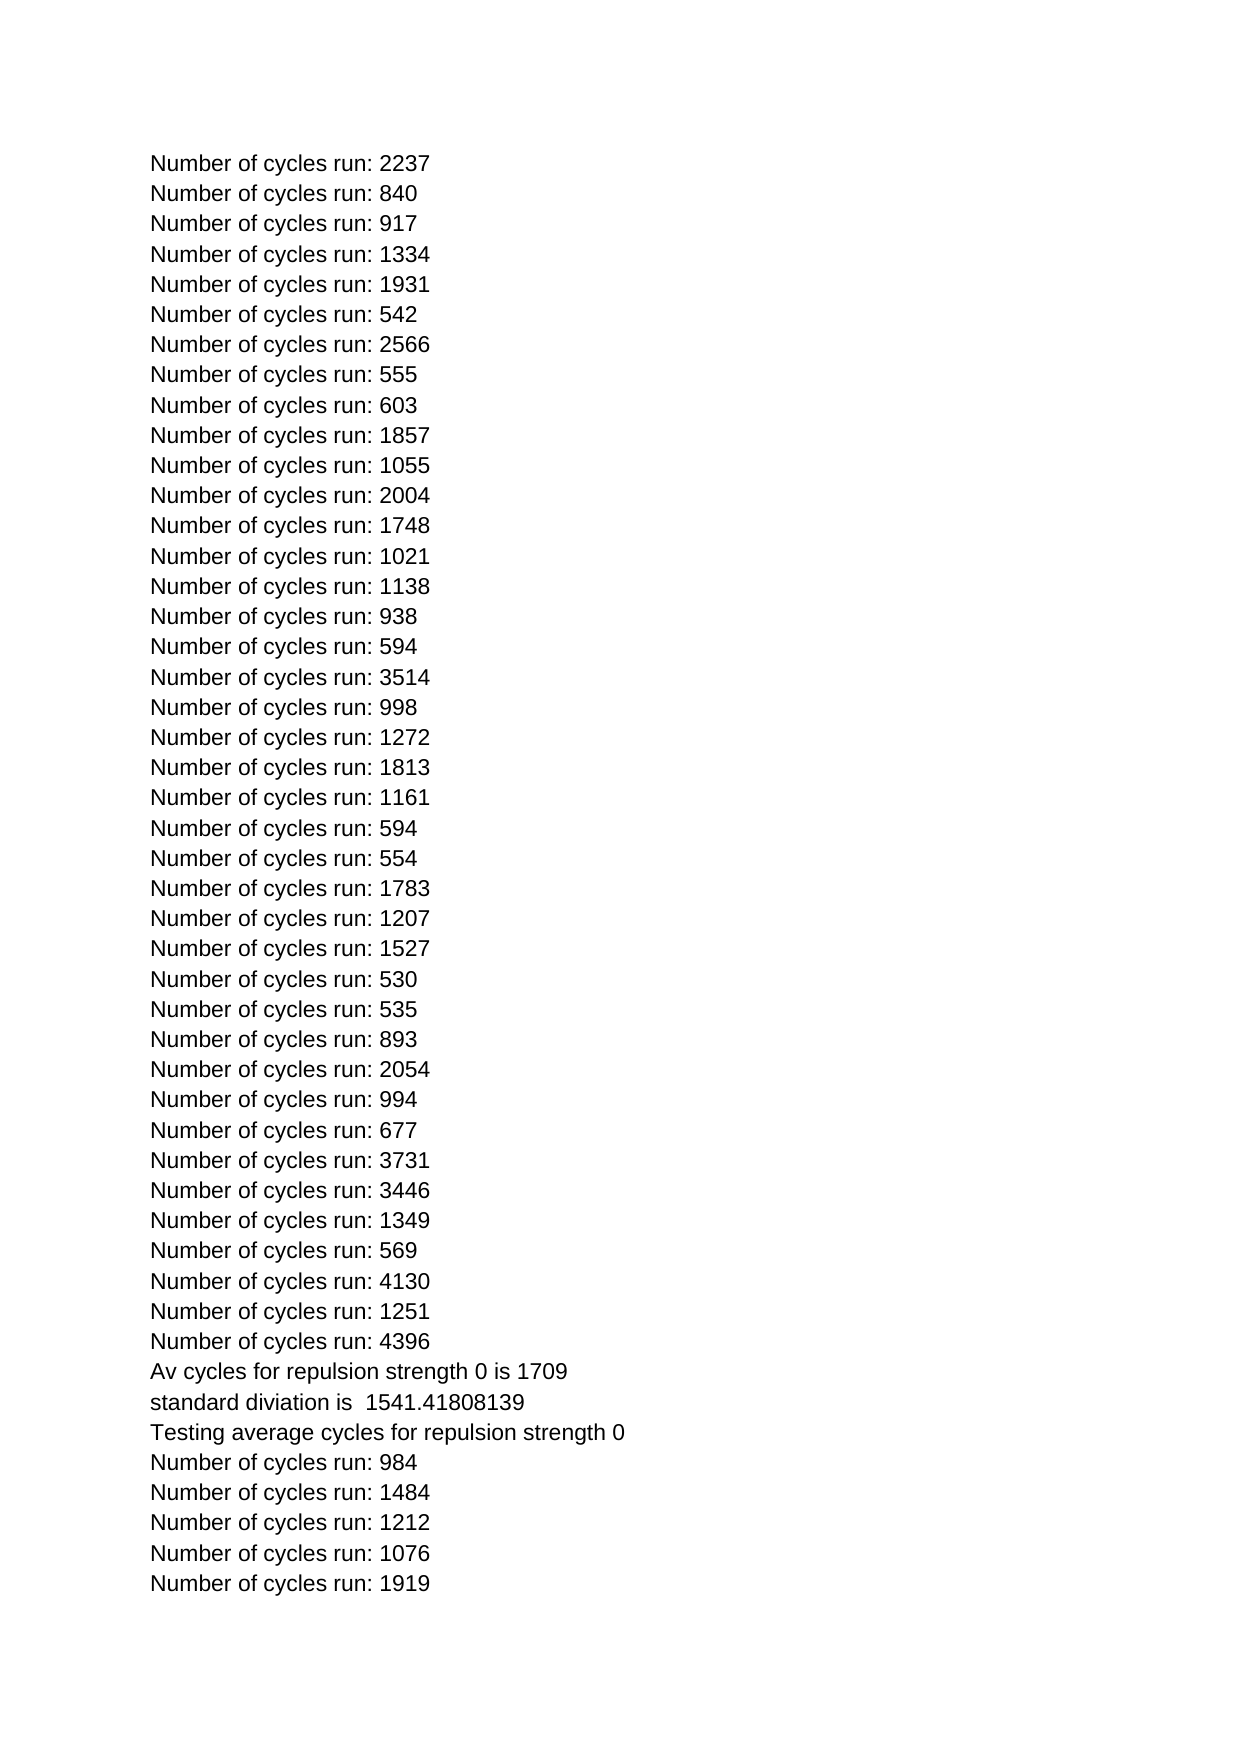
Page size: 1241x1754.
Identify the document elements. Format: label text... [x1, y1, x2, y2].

text Number of cycles run: 1484 [150, 1479, 1090, 1506]
text Number of cycles run: 1207 [150, 905, 1090, 932]
text Number of cycles run: 917 [150, 210, 1090, 237]
text Number of cycles run: 1138 [150, 573, 1090, 599]
text Number of cycles run: 1783 [150, 875, 1090, 901]
text Number of cycles run: 4396 [150, 1328, 1090, 1354]
text Number of cycles run: 1076 [150, 1539, 1090, 1566]
text Number of cycles run: 1021 [150, 543, 1090, 569]
text Number of cycles run: 893 [150, 1026, 1090, 1052]
text Number of cycles run: 998 [150, 694, 1090, 720]
text Number of cycles run: 594 [150, 814, 1090, 841]
text Number of cycles run: 1919 [150, 1570, 1090, 1596]
text Number of cycles run: 1813 [150, 754, 1090, 781]
text Number of cycles run: 1349 [150, 1207, 1090, 1234]
text Number of cycles run: 1272 [150, 724, 1090, 750]
text Number of cycles run: 1857 [150, 422, 1090, 448]
text Testing average cycles for repulsion strength 0 [150, 1419, 1090, 1445]
text Number of cycles run: 4130 [150, 1268, 1090, 1294]
text Number of cycles run: 1527 [150, 935, 1090, 962]
text Number of cycles run: 3446 [150, 1177, 1090, 1203]
text standard diviation is 1541.41808139 [150, 1388, 1090, 1415]
text Number of cycles run: 677 [150, 1117, 1090, 1143]
text Number of cycles run: 1055 [150, 452, 1090, 478]
text Number of cycles run: 594 [150, 633, 1090, 660]
text Number of cycles run: 603 [150, 392, 1090, 418]
text Number of cycles run: 535 [150, 996, 1090, 1022]
text Number of cycles run: 938 [150, 603, 1090, 629]
text Number of cycles run: 840 [150, 180, 1090, 207]
text Number of cycles run: 2566 [150, 331, 1090, 358]
text Number of cycles run: 2237 [150, 150, 1090, 176]
text Number of cycles run: 1251 [150, 1298, 1090, 1324]
text Number of cycles run: 3731 [150, 1147, 1090, 1173]
text Number of cycles run: 1161 [150, 784, 1090, 811]
text Number of cycles run: 1748 [150, 512, 1090, 539]
text Av cycles for repulsion strength 0 is 1709 [150, 1358, 1090, 1385]
text Number of cycles run: 1931 [150, 271, 1090, 297]
text Number of cycles run: 3514 [150, 663, 1090, 690]
text Number of cycles run: 2054 [150, 1056, 1090, 1083]
text Number of cycles run: 569 [150, 1237, 1090, 1264]
text Number of cycles run: 542 [150, 301, 1090, 327]
text Number of cycles run: 1212 [150, 1509, 1090, 1536]
text Number of cycles run: 554 [150, 845, 1090, 871]
text Number of cycles run: 2004 [150, 482, 1090, 509]
text Number of cycles run: 994 [150, 1086, 1090, 1113]
text Number of cycles run: 984 [150, 1449, 1090, 1475]
text Number of cycles run: 1334 [150, 241, 1090, 267]
text Number of cycles run: 555 [150, 361, 1090, 388]
text Number of cycles run: 530 [150, 966, 1090, 992]
